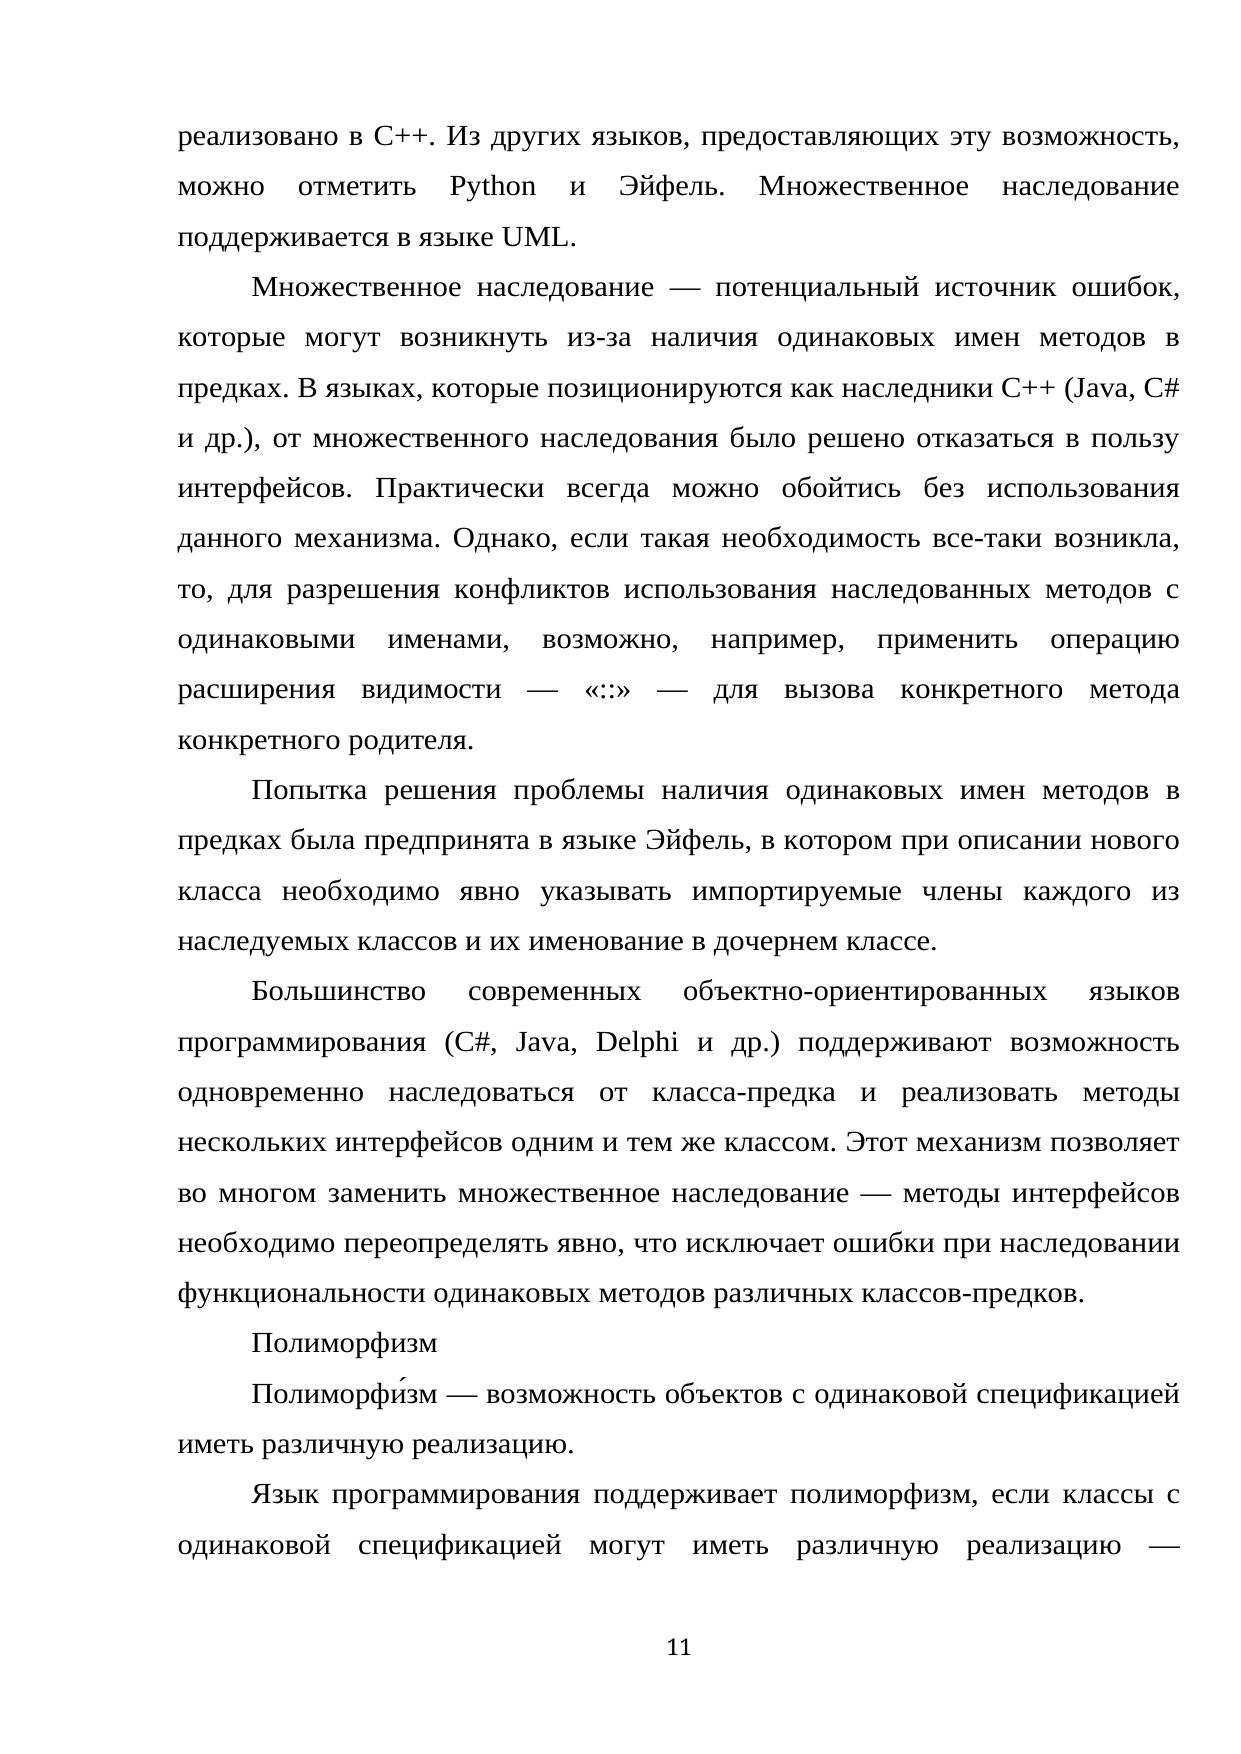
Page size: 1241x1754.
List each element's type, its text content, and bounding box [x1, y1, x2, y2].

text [177, 118, 1181, 252]
text Множественное наследование — потенциальный источник ошибок, которые могут возникнуть из-за наличия одинаковых имен методов в предках. В языках, которые позиционируются как наследники C++ (Java, C# и др.), от множественного наследования было решено отказаться в пользу интерфейсов. Практически всегда можно обойтись без использования данного механизма. Однако, если такая необходимость все-таки возникла, то, для разрешения конфликтов использования наследованных методов с одинаковыми именами, возможно, например, применить операцию расширения видимости — «::» — для вызова конкретного метода конкретного родителя. [177, 269, 1181, 755]
text Попытка решения проблемы наличия одинаковых имен методов в предках была предпринята в языке Эйфель, в котором при описании нового класса необходимо явно указывать импортируемые члены каждого из наследуемых классов и их именование в дочернем классе. [177, 772, 1181, 957]
text Большинство современных объектно-ориентированных языков программирования (C#, Java, Delphi и др.) поддерживают возможность одновременно наследоваться от класса-предка и реализовать методы нескольких интерфейсов одним и тем же классом. Этот механизм позволяет во многом заменить множественное наследование — методы интерфейсов необходимо переопределять явно, что исключает ошибки при наследовании функциональности одинаковых методов различных классов-предков. [177, 973, 1181, 1309]
text Полиморфизм [177, 1326, 1181, 1359]
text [177, 1477, 1181, 1560]
text Полиморфи́зм — возможность объектов с одинаковой спецификацией иметь различную реализацию. [177, 1376, 1181, 1460]
